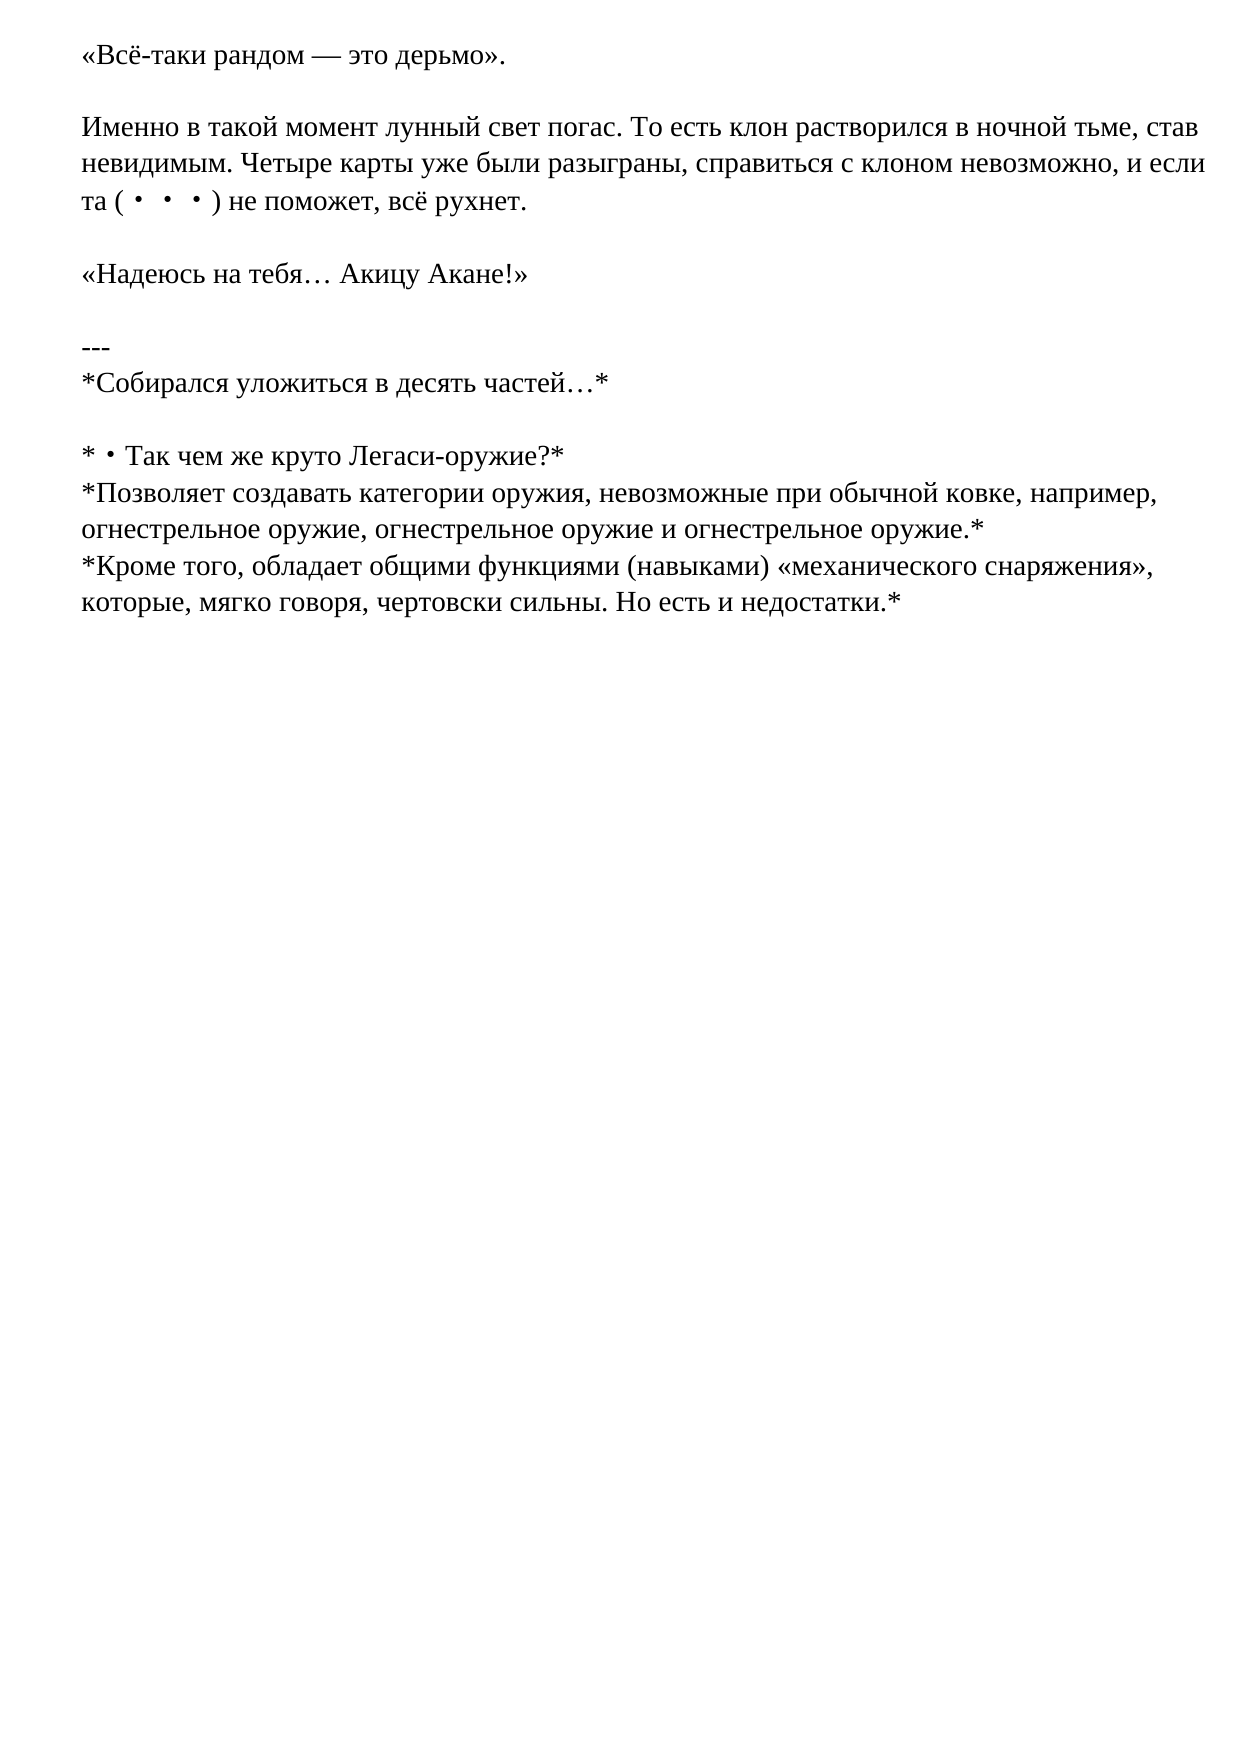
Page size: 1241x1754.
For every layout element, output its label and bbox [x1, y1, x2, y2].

text [81, 37, 1215, 690]
